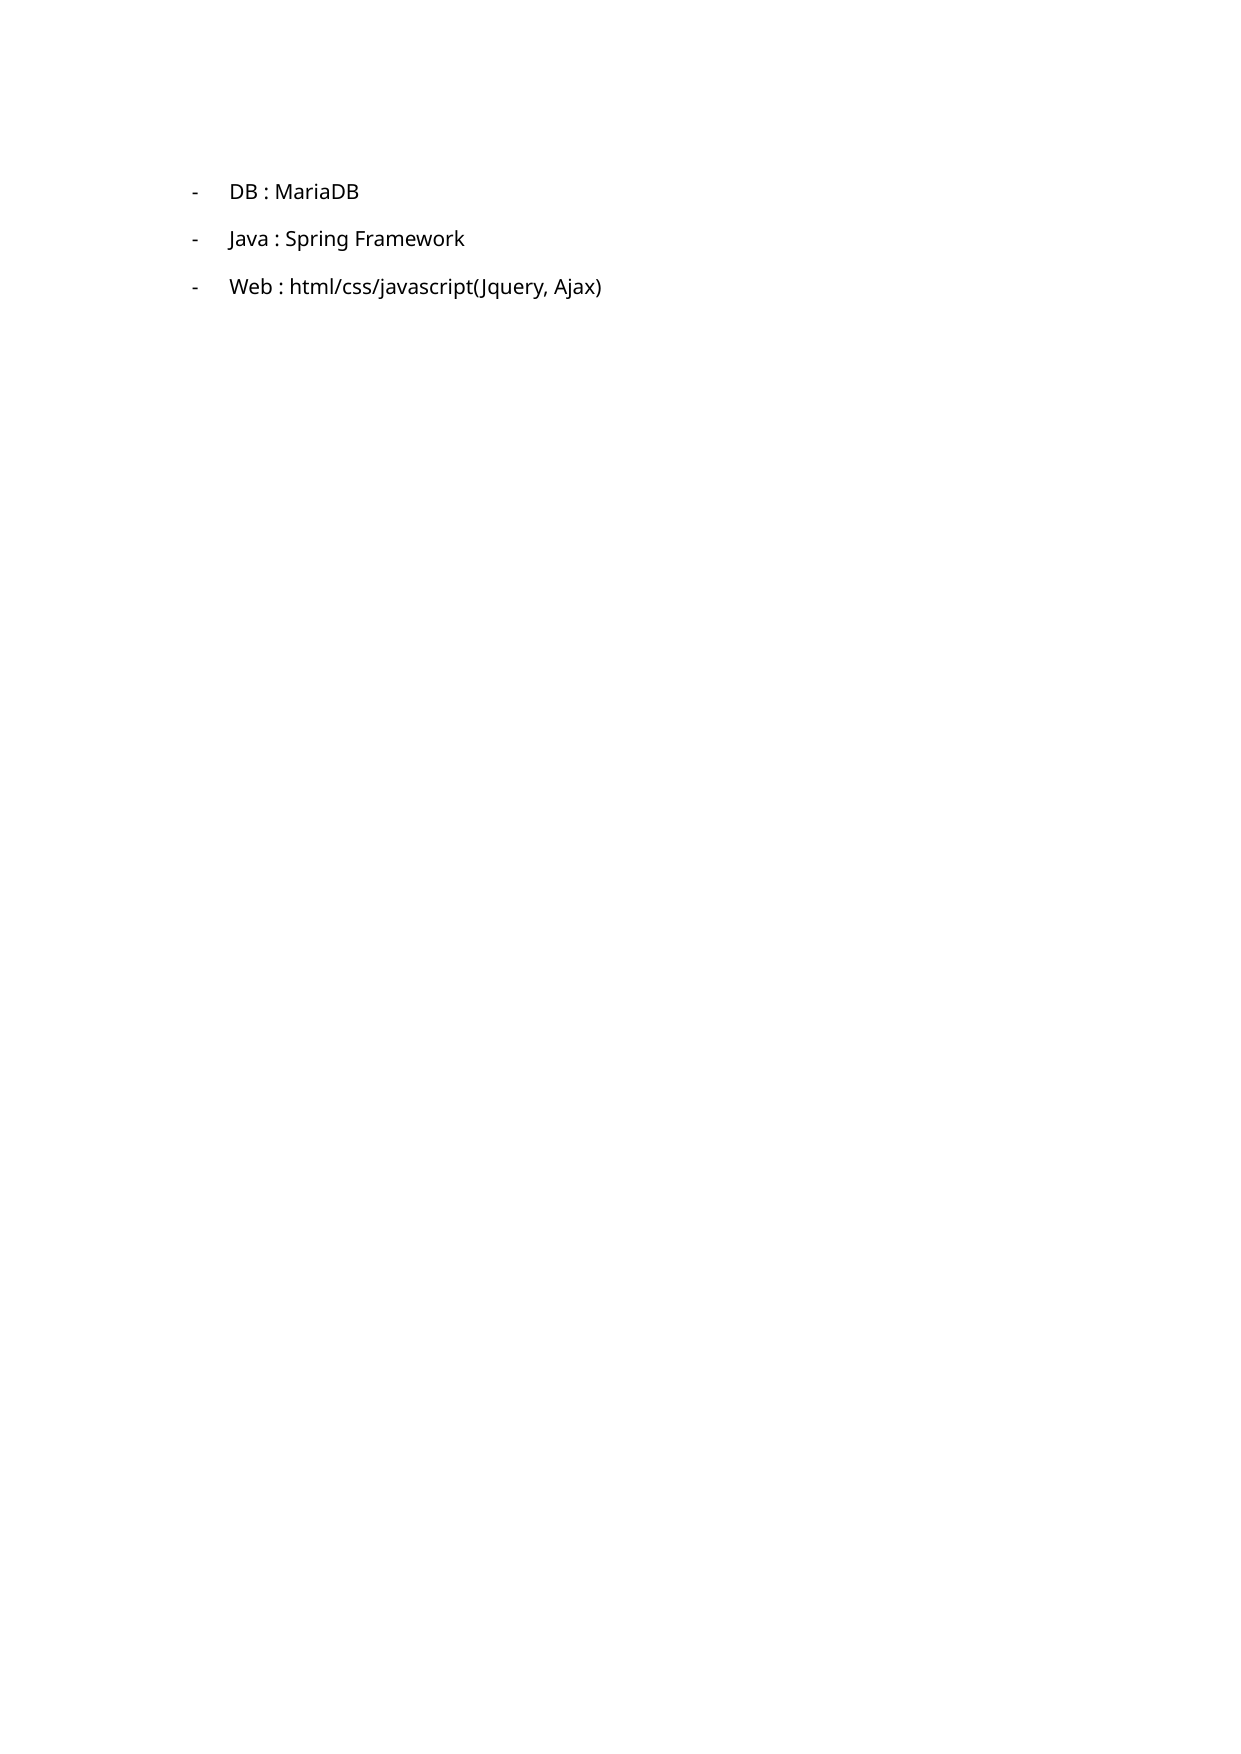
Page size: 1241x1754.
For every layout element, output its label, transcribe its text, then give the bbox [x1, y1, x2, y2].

list DB : MariaDB [192, 177, 1090, 206]
list Java : Spring Framework [192, 224, 1090, 253]
list Web : html/css/javascript(Jquery, Ajax) [192, 272, 1090, 300]
